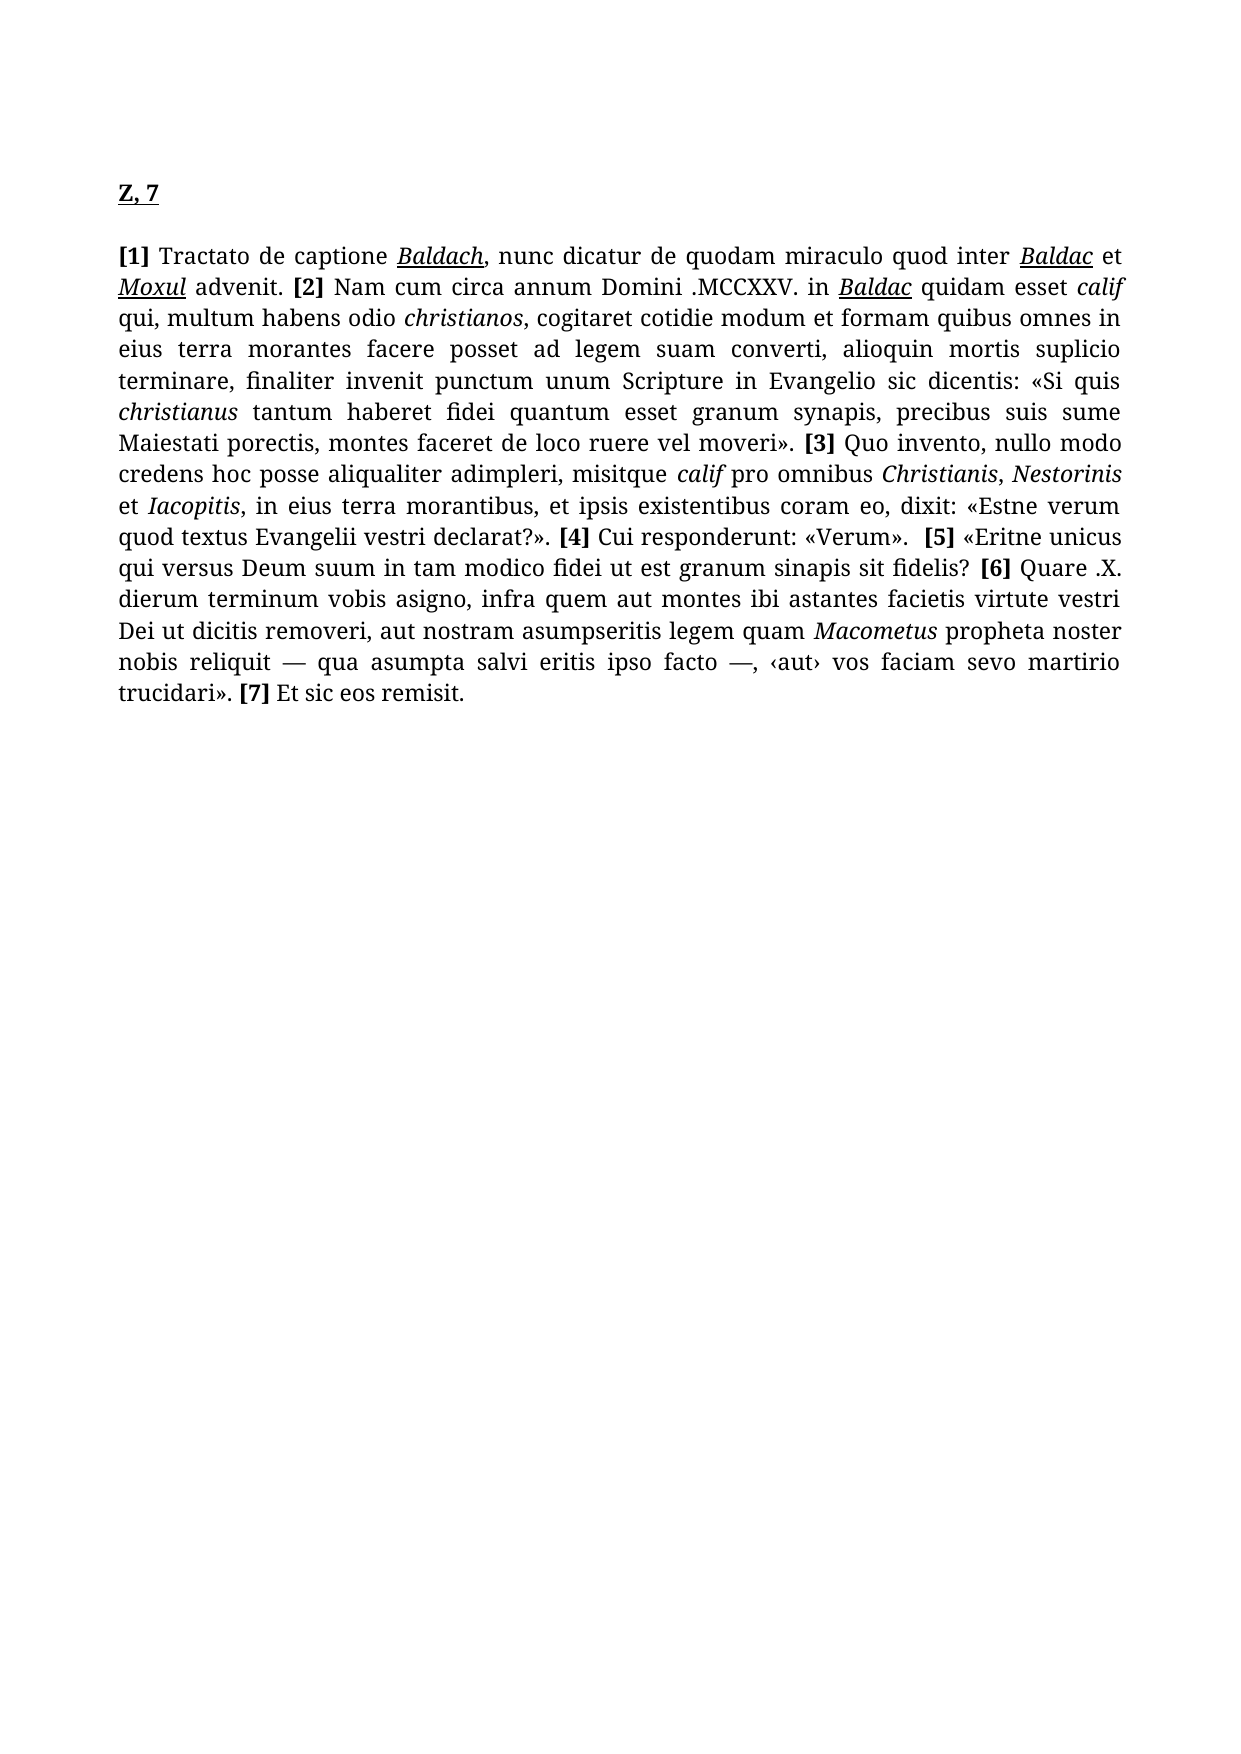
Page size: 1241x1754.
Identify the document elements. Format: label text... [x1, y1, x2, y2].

text Z, 7 [118, 177, 1122, 208]
text [1] Tractato de captione Baldach, nunc dicatur de quodam miraculo quod inter Baldac et Moxul advenit. [2] Nam cum circa annum Domini .MCCXXV. in Baldac quidam esset calif qui, multum habens odio christianos, cogitaret cotidie modum et formam quibus omnes in eius terra morantes facere posset ad legem suam converti, alioquin mortis suplicio terminare, finaliter invenit punctum unum Scripture in Evangelio sic dicentis: «Si quis christianus tantum haberet fidei quantum esset granum synapis, precibus suis sume Maiestati porectis, montes faceret de loco ruere vel moveri». [3] Quo invento, nullo modo credens hoc posse aliqualiter adimpleri, misitque calif pro omnibus Christianis, Nestorinis et Iacopitis, in eius terra morantibus, et ipsis existentibus coram eo, dixit: «Estne verum quod textus Evangelii vestri declarat?». [4] Cui responderunt: «Verum». [5] «Eritne unicus qui versus Deum suum in tam modico fidei ut est granum sinapis sit fidelis? [6] Quare .X. dierum terminum vobis asigno, infra quem aut montes ibi astantes facietis virtute vestri Dei ut dicitis removeri, aut nostram asumpseritis legem quam Macometus propheta noster nobis reliquit — qua asumpta salvi eritis ipso facto —, ‹aut› vos faciam sevo martirio trucidari». [7] Et sic eos remisit. [118, 240, 1122, 708]
